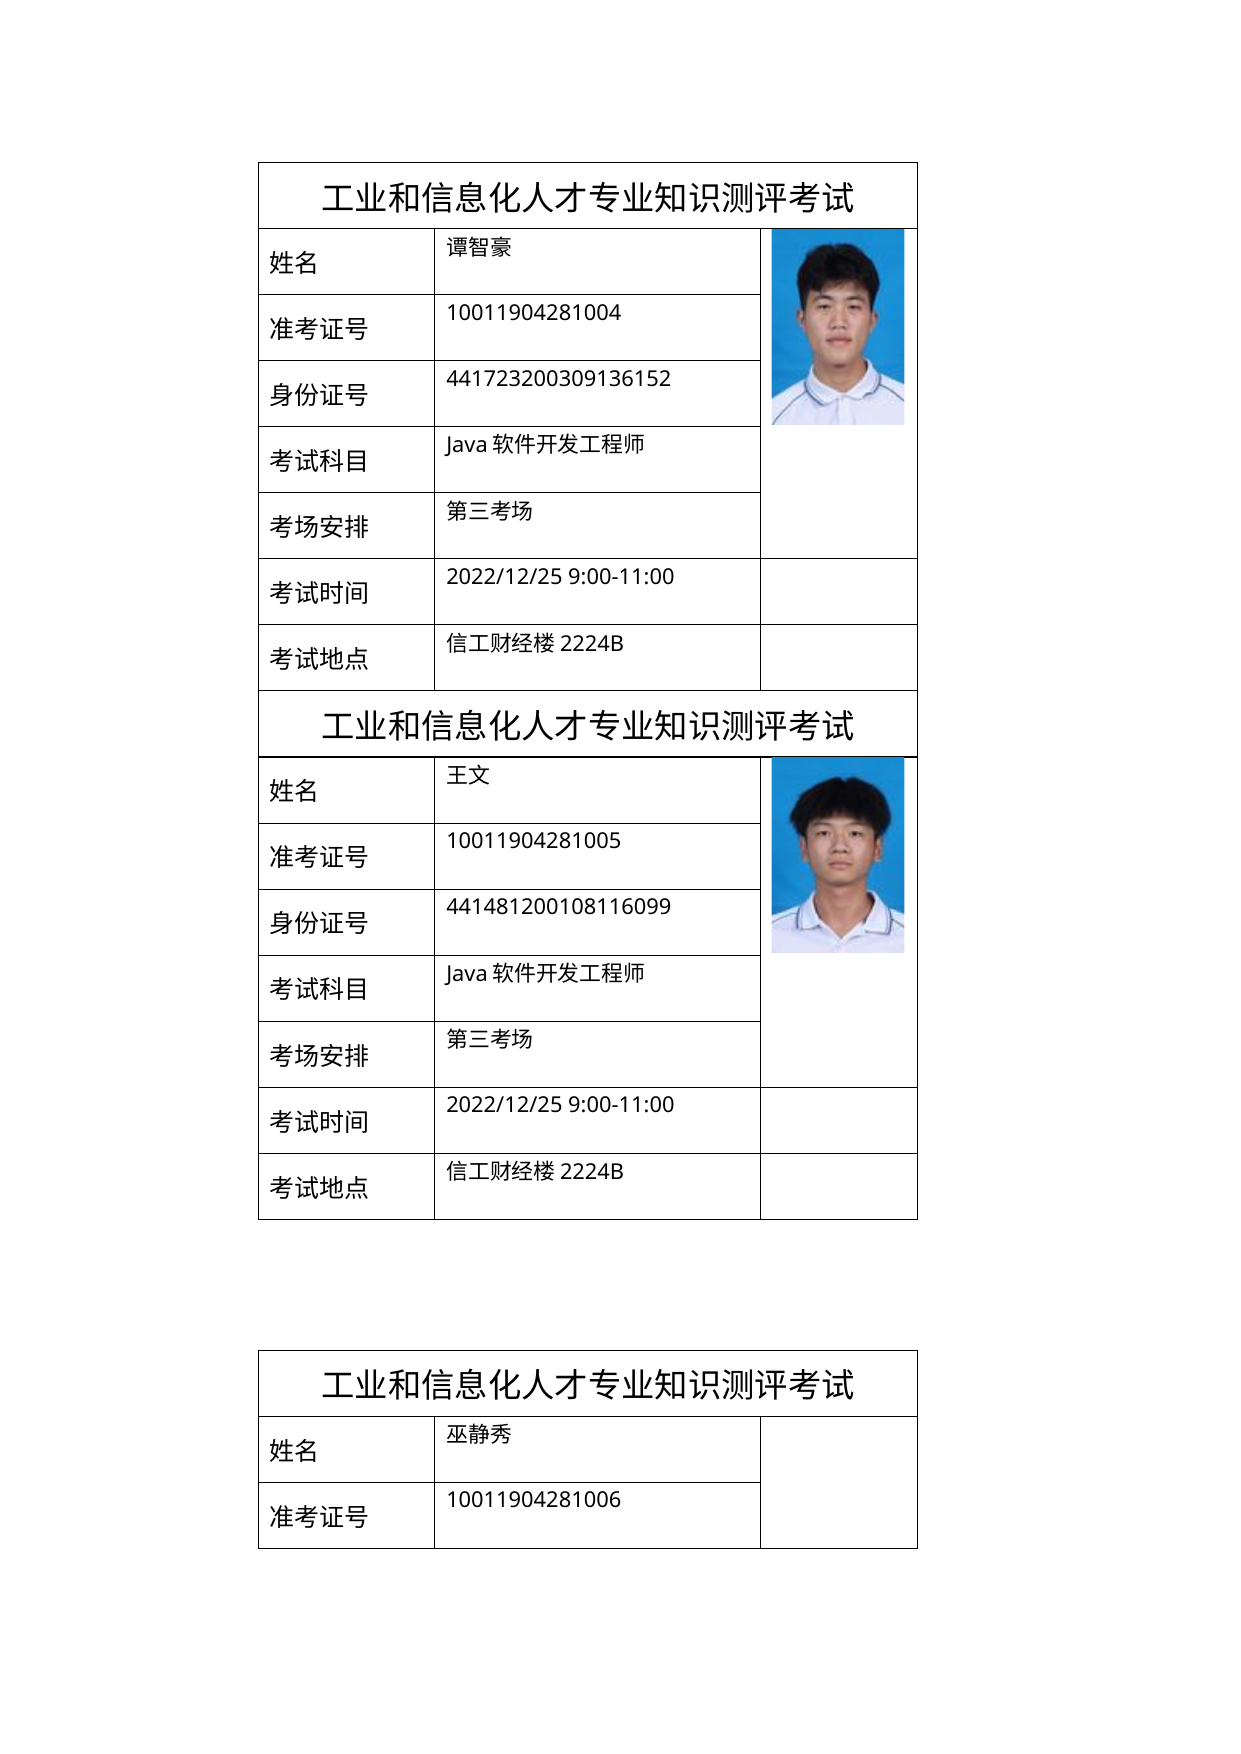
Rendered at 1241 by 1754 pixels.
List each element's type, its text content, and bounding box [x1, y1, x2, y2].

table_cell Java软件开发工程师 [435, 427, 760, 492]
table_cell 准考证号 [259, 824, 434, 888]
table_cell 信工财经楼2224B [435, 625, 760, 690]
table_cell Java软件开发工程师 [435, 956, 760, 1021]
table_cell 10011904281006 [435, 1483, 760, 1548]
table_cell 姓名 [259, 229, 434, 294]
table_cell 身份证号 [259, 361, 434, 426]
table_cell [761, 625, 917, 690]
table_cell 考试科目 [259, 956, 434, 1021]
table_cell 准考证号 [259, 295, 434, 360]
picture [771, 757, 905, 953]
table_cell [761, 229, 917, 558]
table_cell [761, 1417, 917, 1548]
table_cell 441723200309136152 [435, 361, 760, 426]
table_cell 姓名 [259, 1417, 434, 1482]
table_cell 身份证号 [259, 890, 434, 954]
table_cell [761, 758, 917, 1087]
table_cell 姓名 [259, 758, 434, 822]
table_cell 第三考场 [435, 1022, 760, 1087]
table_cell 441481200108116099 [435, 890, 760, 954]
table_cell 王文 [435, 758, 760, 822]
table_cell 10011904281005 [435, 824, 760, 888]
table_cell 谭智豪 [435, 229, 760, 294]
table_cell 考场安排 [259, 1022, 434, 1087]
table_cell 考试地点 [259, 1154, 434, 1219]
table_cell 第三考场 [435, 493, 760, 558]
table_cell 考场安排 [259, 493, 434, 558]
table_cell [761, 1088, 917, 1153]
table_cell 准考证号 [259, 1483, 434, 1548]
table_cell 巫静秀 [435, 1417, 760, 1482]
table_cell 信工财经楼2224B [435, 1154, 760, 1219]
table_cell 考试地点 [259, 625, 434, 690]
table_header 工业和信息化人才专业知识测评考试 [259, 1351, 917, 1416]
picture [771, 229, 905, 425]
table_cell 考试科目 [259, 427, 434, 492]
table_cell 考试时间 [259, 559, 434, 624]
table_cell 10011904281004 [435, 295, 760, 360]
table_cell 考试时间 [259, 1088, 434, 1153]
table_cell [761, 1154, 917, 1219]
table_cell 工业和信息化人才专业知识测评考试 [259, 691, 917, 756]
table_cell 2022/12/25 9:00-11:00 [435, 559, 760, 624]
table_header 工业和信息化人才专业知识测评考试 [259, 163, 917, 228]
table_cell [761, 559, 917, 624]
table_cell 2022/12/25 9:00-11:00 [435, 1088, 760, 1153]
